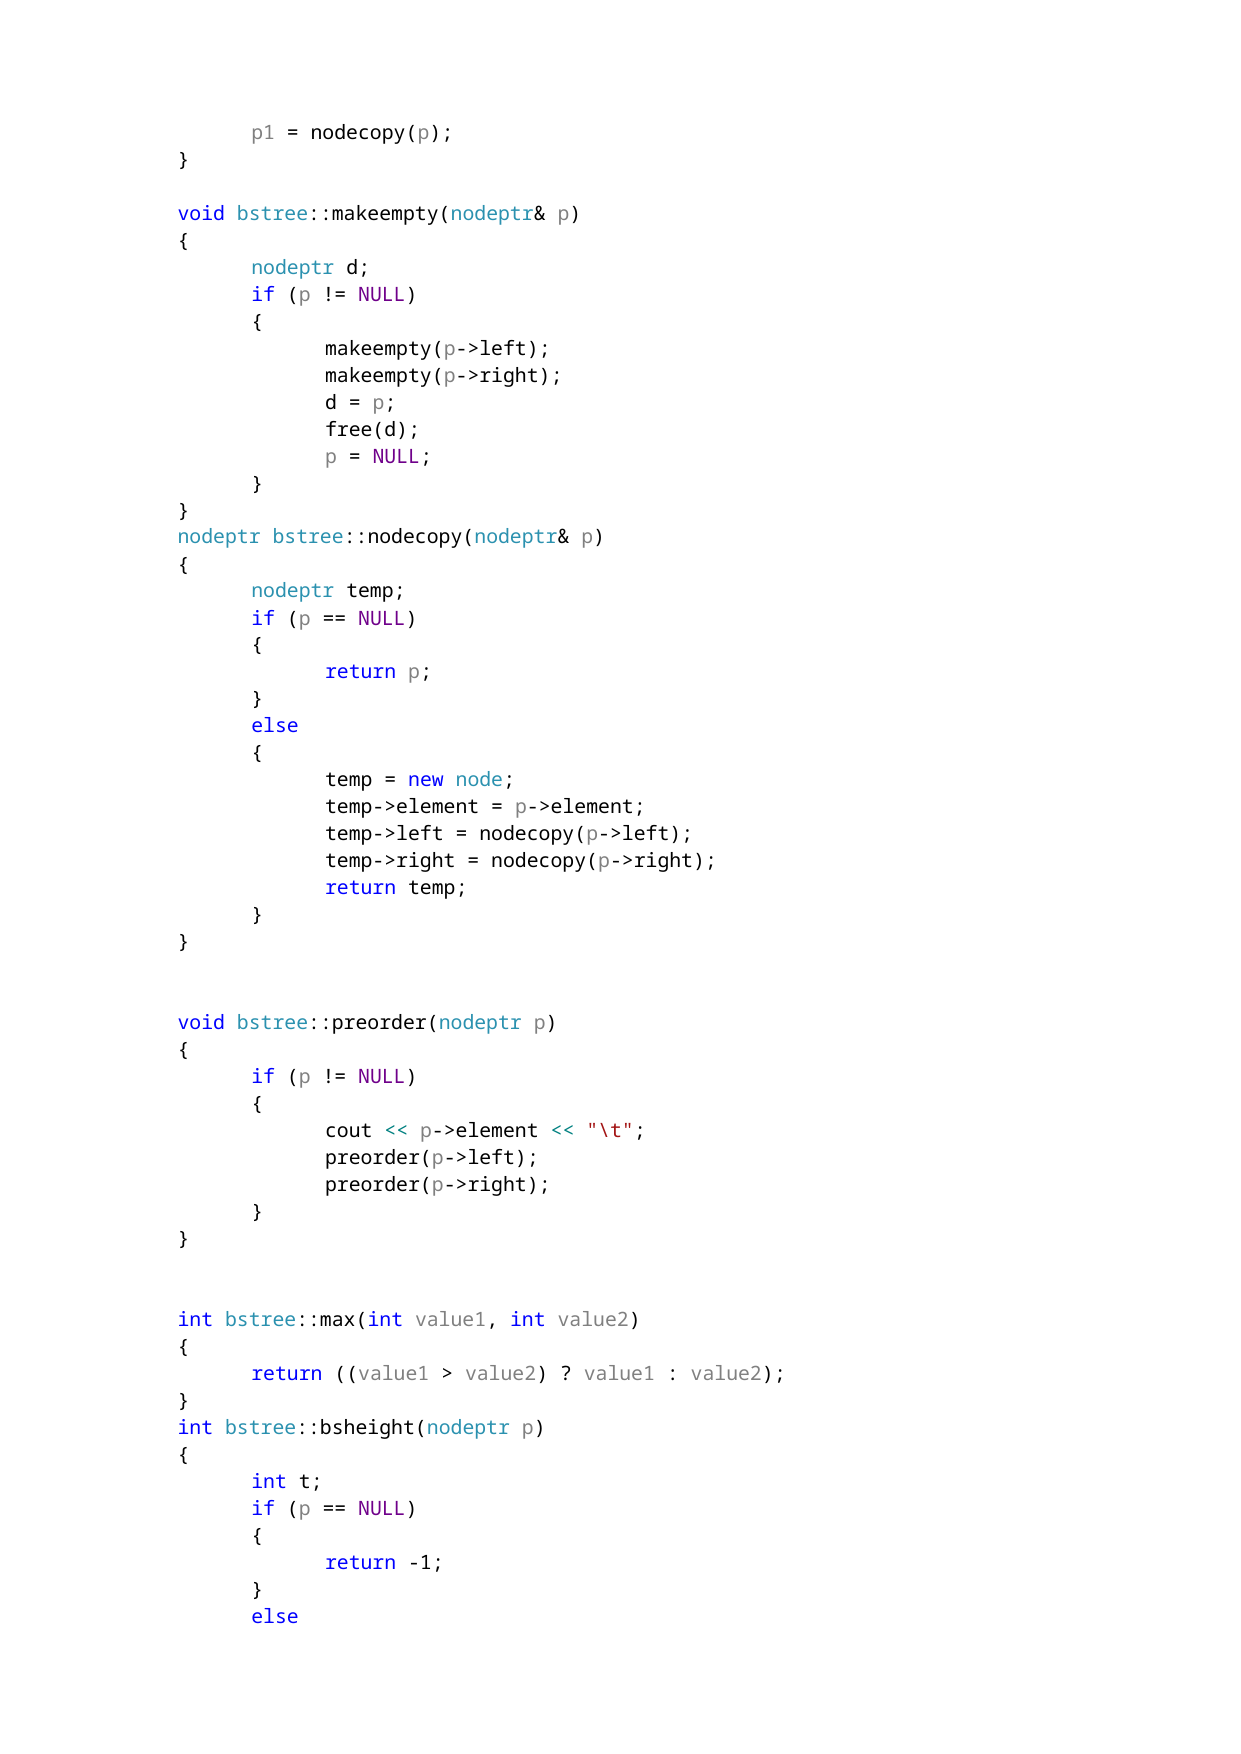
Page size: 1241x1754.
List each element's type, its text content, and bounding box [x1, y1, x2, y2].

text preorder(p->left); [177, 1143, 1152, 1170]
text } [177, 469, 1152, 496]
text temp = new node; [177, 766, 1152, 793]
text { [177, 226, 1152, 253]
text return temp; [177, 873, 1152, 901]
text { [177, 631, 1152, 658]
text nodeptr temp; [177, 577, 1152, 604]
text } [177, 685, 1152, 712]
text temp->element = p->element; [177, 793, 1152, 819]
text { [177, 550, 1152, 577]
text if (p == NULL) [177, 604, 1152, 631]
text int bstree::max(int value1, int value2) [177, 1305, 1152, 1332]
text } [177, 496, 1152, 523]
text cout << p->element << "\t"; [177, 1116, 1152, 1143]
text temp->left = nodecopy(p->left); [177, 819, 1152, 847]
text void bstree::preorder(nodeptr p) [177, 1008, 1152, 1035]
text d = p; [177, 388, 1152, 415]
text p1 = nodecopy(p); [177, 118, 1152, 145]
text preorder(p->right); [177, 1170, 1152, 1197]
text { [177, 1332, 1152, 1359]
text else [177, 1602, 1152, 1629]
text return p; [177, 658, 1152, 685]
text } [177, 1197, 1152, 1224]
text free(d); [177, 415, 1152, 442]
text if (p != NULL) [177, 280, 1152, 307]
text int bstree::bsheight(nodeptr p) [177, 1413, 1152, 1440]
text { [177, 1089, 1152, 1116]
text } [177, 901, 1152, 927]
text makeempty(p->left); [177, 334, 1152, 361]
text if (p == NULL) [177, 1494, 1152, 1521]
text nodeptr d; [177, 253, 1152, 280]
text int t; [177, 1467, 1152, 1494]
text return ((value1 > value2) ? value1 : value2); [177, 1359, 1152, 1386]
text { [177, 1440, 1152, 1467]
text return -1; [177, 1548, 1152, 1575]
text if (p != NULL) [177, 1062, 1152, 1089]
text void bstree::makeempty(nodeptr& p) [177, 199, 1152, 226]
text else [177, 712, 1152, 739]
text { [177, 739, 1152, 766]
text } [177, 1224, 1152, 1251]
text } [177, 1575, 1152, 1602]
text } [177, 1386, 1152, 1413]
text } [177, 145, 1152, 172]
text p = NULL; [177, 442, 1152, 469]
text { [177, 307, 1152, 334]
text { [177, 1035, 1152, 1062]
text { [177, 1521, 1152, 1548]
text } [177, 927, 1152, 954]
text nodeptr bstree::nodecopy(nodeptr& p) [177, 523, 1152, 550]
text makeempty(p->right); [177, 361, 1152, 388]
text temp->right = nodecopy(p->right); [177, 847, 1152, 873]
